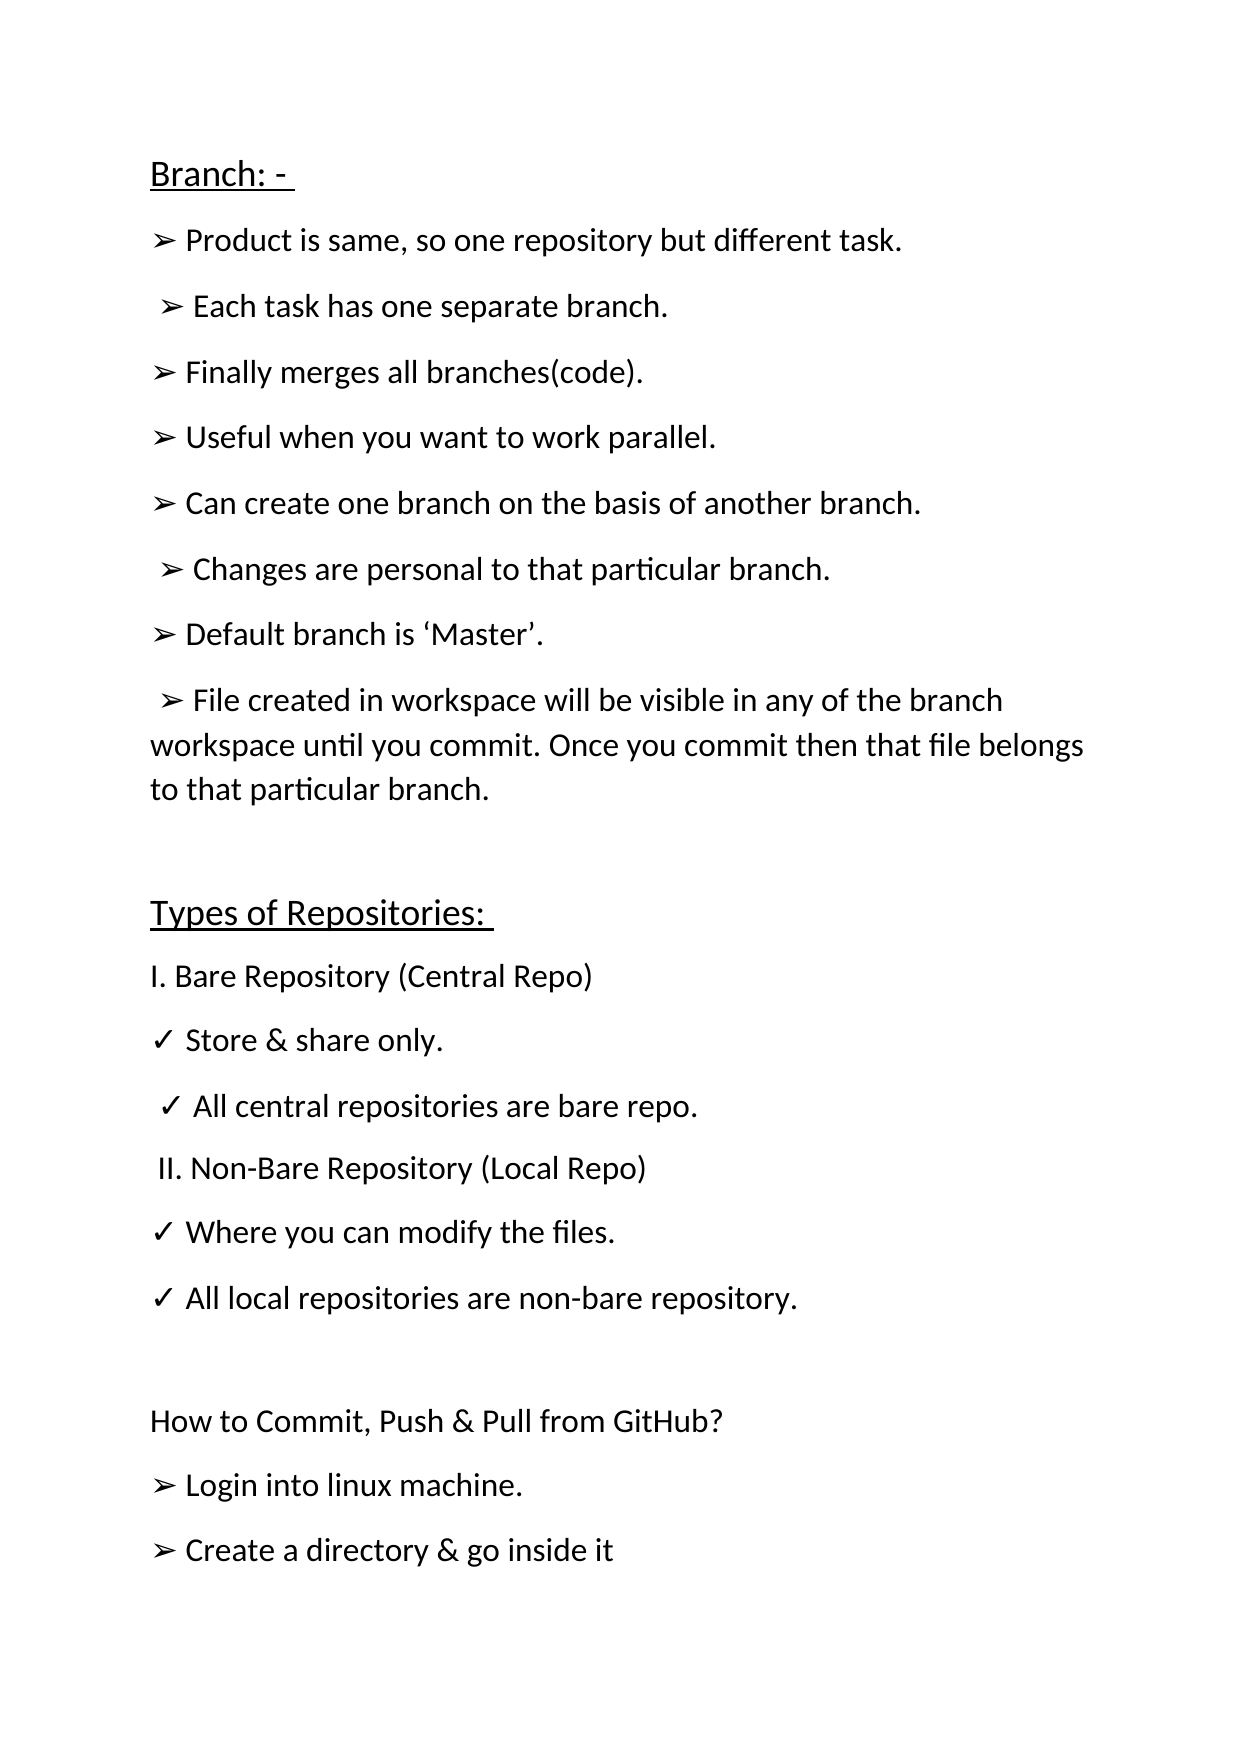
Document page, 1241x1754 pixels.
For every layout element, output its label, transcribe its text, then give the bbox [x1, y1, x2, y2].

text Types of Repositories: [150, 889, 1090, 935]
text II. Non-Bare Repository (Local Repo) [150, 1147, 1090, 1188]
text ➢ Finally merges all branches(code). [150, 347, 1090, 393]
text ➢ Changes are personal to that particular branch. [150, 544, 1090, 590]
text ✓ Where you can modify the files. [150, 1208, 1090, 1253]
text ✓ All central repositories are bare repo. [150, 1082, 1090, 1127]
text ➢ Each task has one separate branch. [150, 282, 1090, 327]
text I. Bare Repository (Central Repo) [150, 956, 1090, 996]
text ➢ Useful when you want to work parallel. [150, 413, 1090, 458]
text ➢ Can create one branch on the basis of another branch. [150, 479, 1090, 524]
text ➢ Default branch is ‘Master’. [150, 610, 1090, 655]
text Branch: - [150, 150, 1090, 196]
text How to Commit, Push & Pull from GitHub? [150, 1400, 1090, 1441]
text ➢ Login into linux machine. [150, 1461, 1090, 1506]
text ✓ Store & share only. [150, 1016, 1090, 1062]
text ➢ Create a directory & go inside it [150, 1526, 1090, 1572]
text ➢ File created in workspace will be visible in any of the branch workspace until you commit. Once you commit then that file belongs to that particular branch. [150, 676, 1090, 809]
text ➢ Product is same, so one repository but different task. [150, 216, 1090, 262]
text ✓ All local repositories are non-bare repository. [150, 1274, 1090, 1319]
